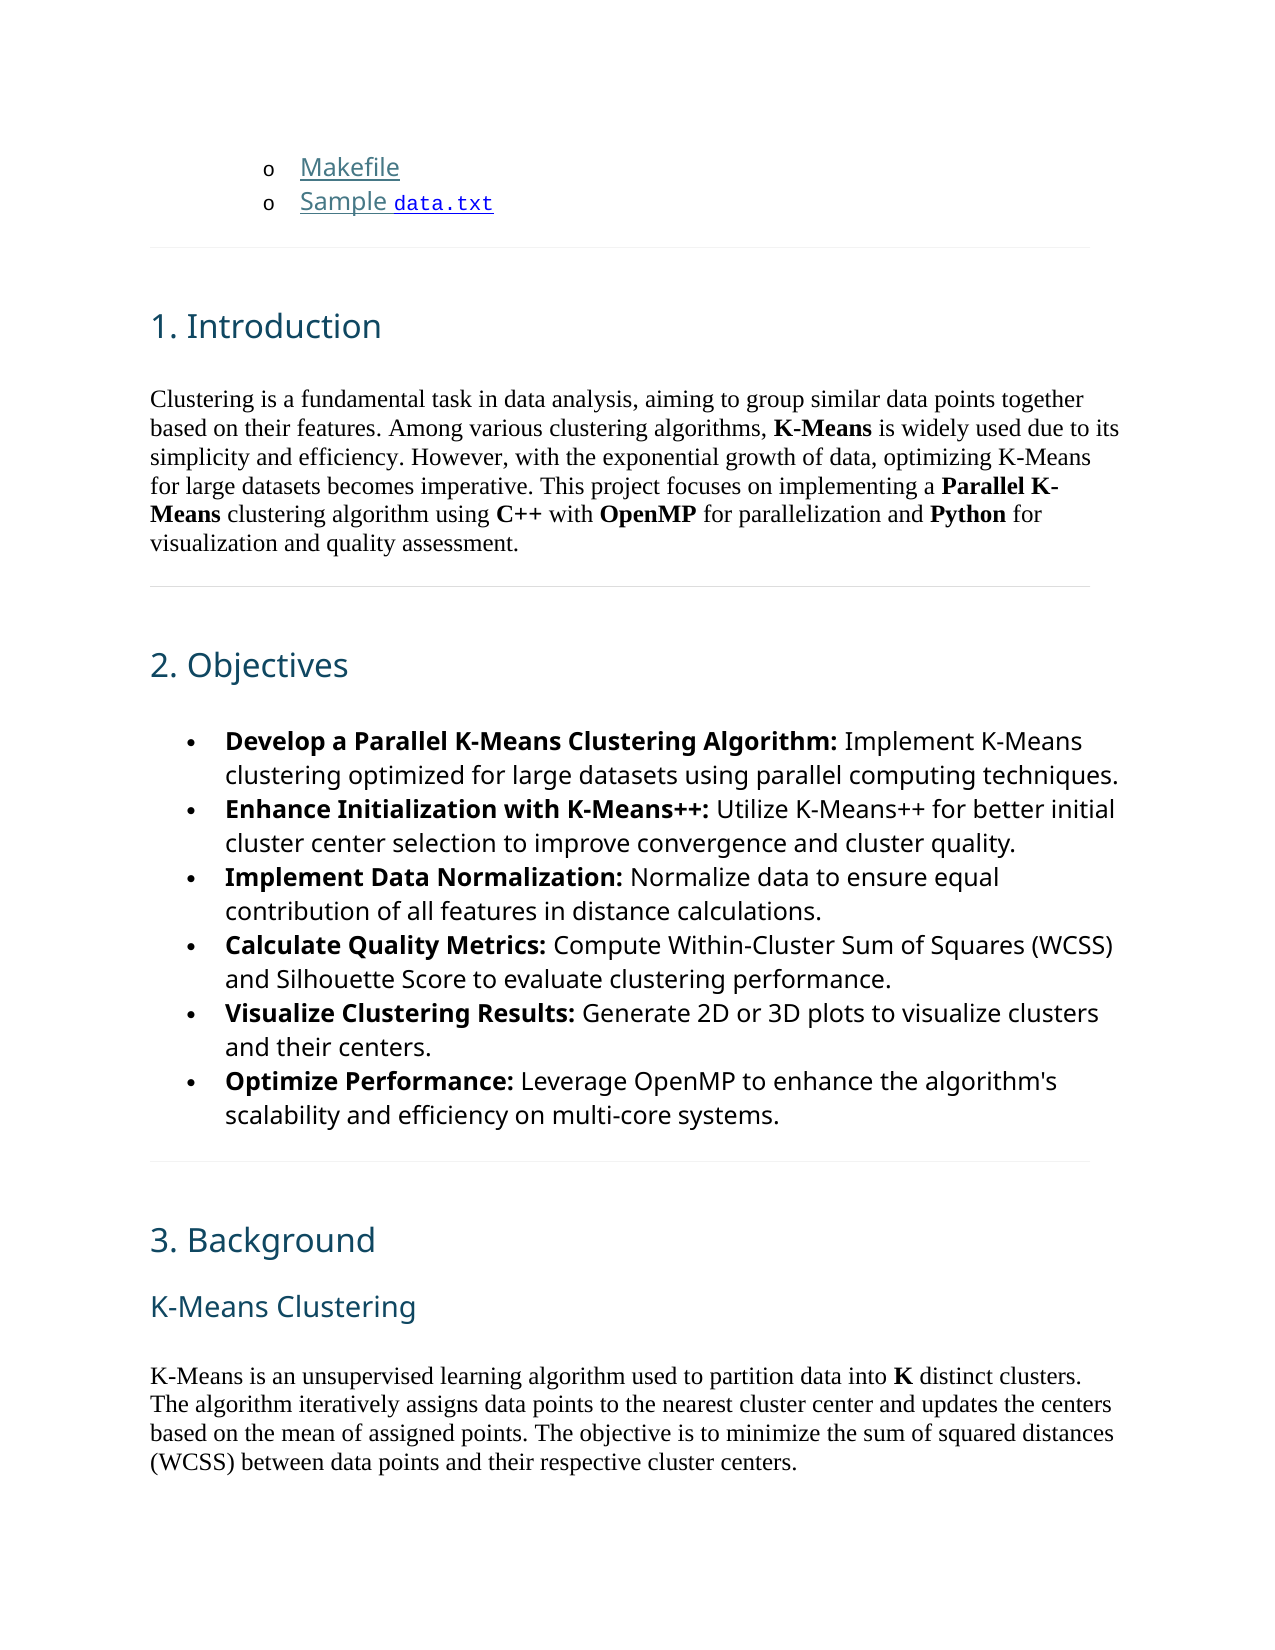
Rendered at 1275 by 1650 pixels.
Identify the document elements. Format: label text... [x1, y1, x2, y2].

list Sample data.txt [262, 184, 1125, 218]
subtitle 1. Introduction [150, 303, 1125, 348]
list Visualize Clustering Results: Generate 2D or 3D plots to visualize clusters and their centers. [187, 996, 1125, 1064]
subtitle K-Means Clustering [150, 1286, 1125, 1326]
subtitle 3. Background [150, 1217, 1125, 1262]
list Implement Data Normalization: Normalize data to ensure equal contribution of all features in distance calculations. [187, 859, 1125, 928]
text K-Means is an unsupervised learning algorithm used to partition data into K distinct clusters. The algorithm iteratively assigns data points to the nearest cluster center and updates the centers based on the mean of assigned points. The objective is to minimize the sum of squared distances (WCSS) between data points and their respective cluster centers. [150, 1361, 1125, 1476]
list Enhance Initialization with K-Means++: Utilize K-Means++ for better initial cluster center selection to improve convergence and cluster quality. [187, 791, 1125, 859]
list Makefile [262, 150, 1125, 184]
subtitle 2. Objectives [150, 642, 1125, 687]
list Optimize Performance: Leverage OpenMP to enhance the algorithm's scalability and efficiency on multi-core systems. [187, 1064, 1125, 1132]
list Develop a Parallel K-Means Clustering Algorithm: Implement K-Means clustering optimized for large datasets using parallel computing techniques. [187, 723, 1125, 791]
text Clustering is a fundamental task in data analysis, aiming to group similar data points together based on their features. Among various clustering algorithms, K-Means is widely used due to its simplicity and efficiency. However, with the exponential growth of data, optimizing K-Means for large datasets becomes imperative. This project focuses on implementing a Parallel K-Means clustering algorithm using C++ with OpenMP for parallelization and Python for visualization and quality assessment. [150, 384, 1125, 557]
list Calculate Quality Metrics: Compute Within-Cluster Sum of Squares (WCSS) and Silhouette Score to evaluate clustering performance. [187, 928, 1125, 996]
